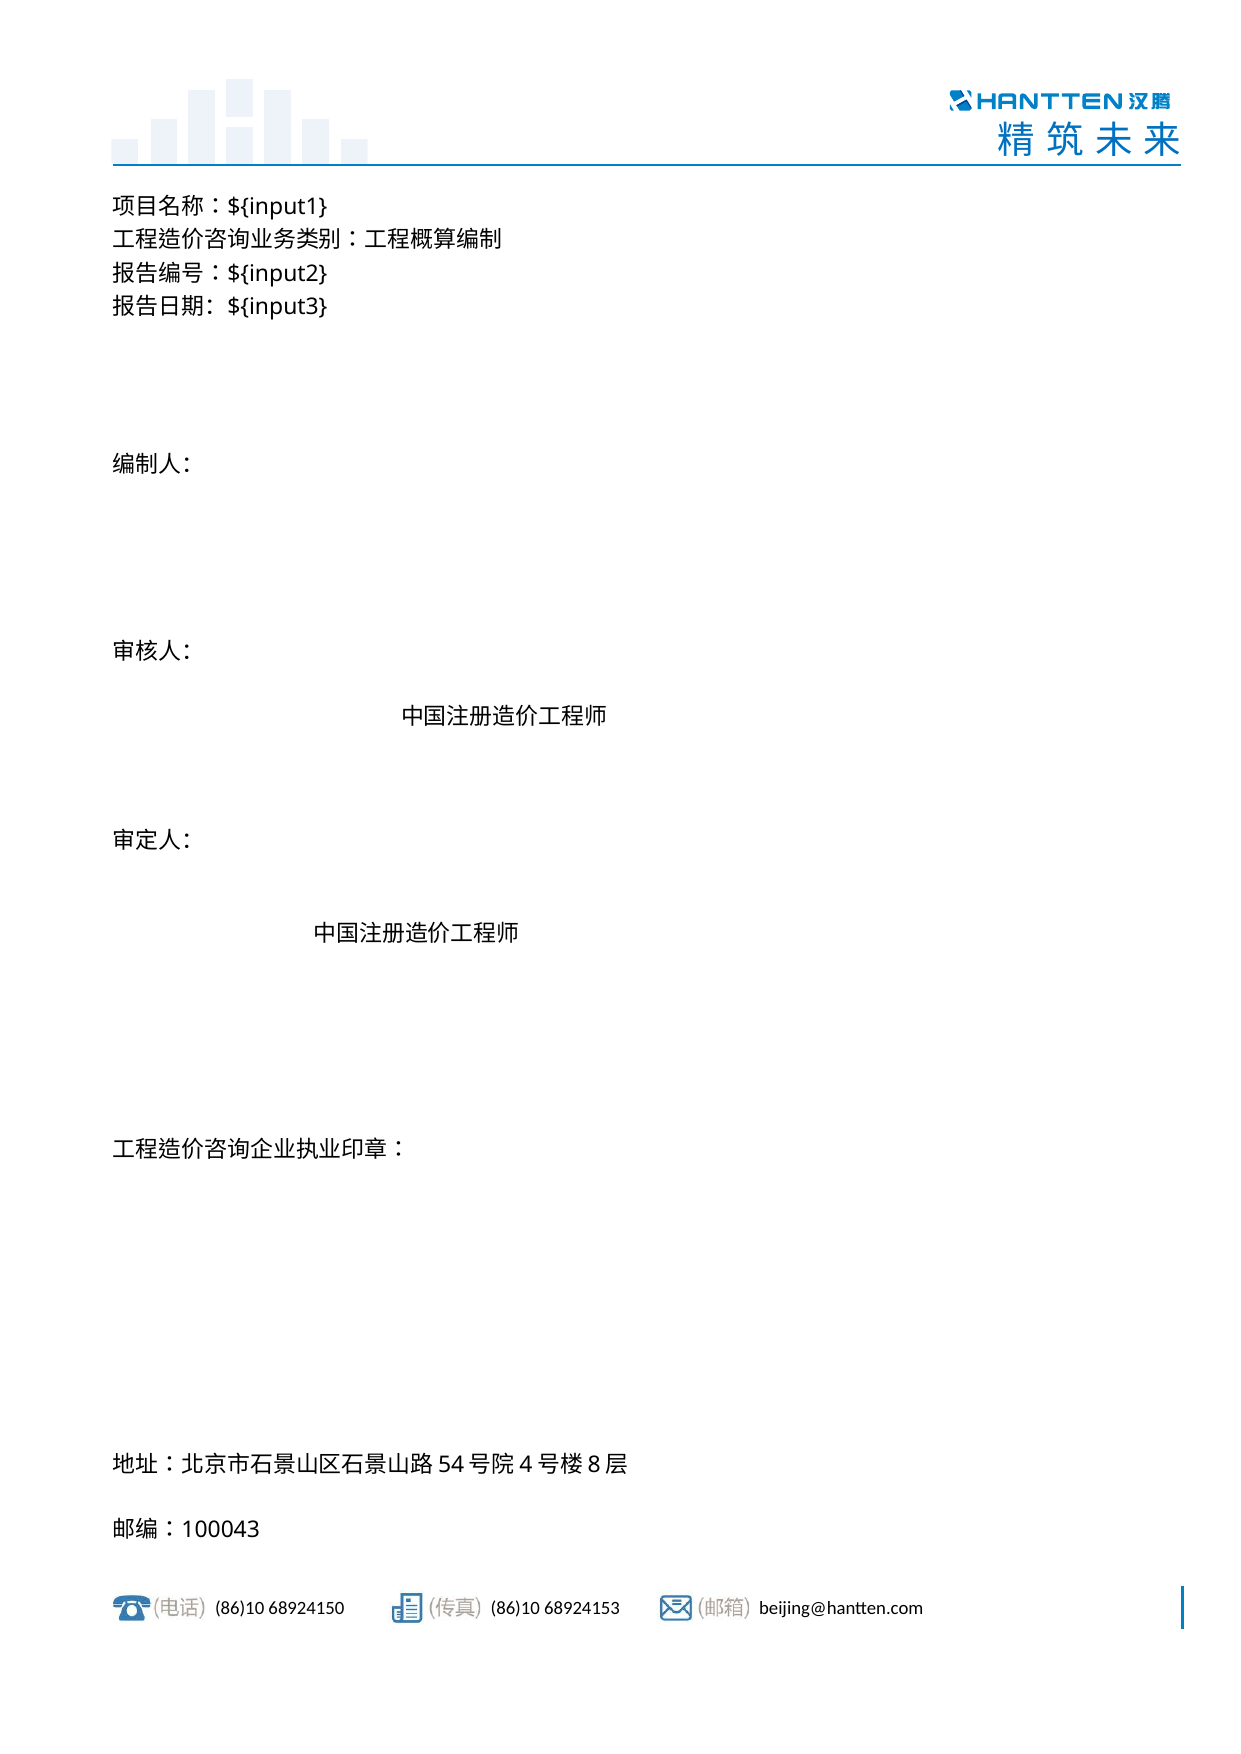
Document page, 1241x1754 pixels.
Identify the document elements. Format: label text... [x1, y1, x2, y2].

text 审定人： [112, 822, 1181, 855]
picture [387, 1590, 481, 1625]
text 中国注册造价工程师 [112, 698, 1181, 731]
text 项目名称：${input1} [112, 188, 1181, 221]
picture [112, 1590, 205, 1625]
text 报告编号：${input2} [112, 254, 1181, 288]
text 报告日期：${input3} [112, 288, 1181, 321]
text 地址：北京市石景山区石景山路54号院4号楼8层 [112, 1414, 1181, 1479]
text 编制人： [112, 446, 1181, 479]
text 工程造价咨询企业执业印章： [112, 1131, 1181, 1164]
text 工程造价咨询业务类别：工程概算编制 [112, 221, 1181, 254]
text 审核人： [112, 633, 1181, 666]
picture [656, 1590, 750, 1625]
text 邮编：100043 [112, 1479, 1181, 1544]
text 中国注册造价工程师 [112, 915, 1181, 948]
